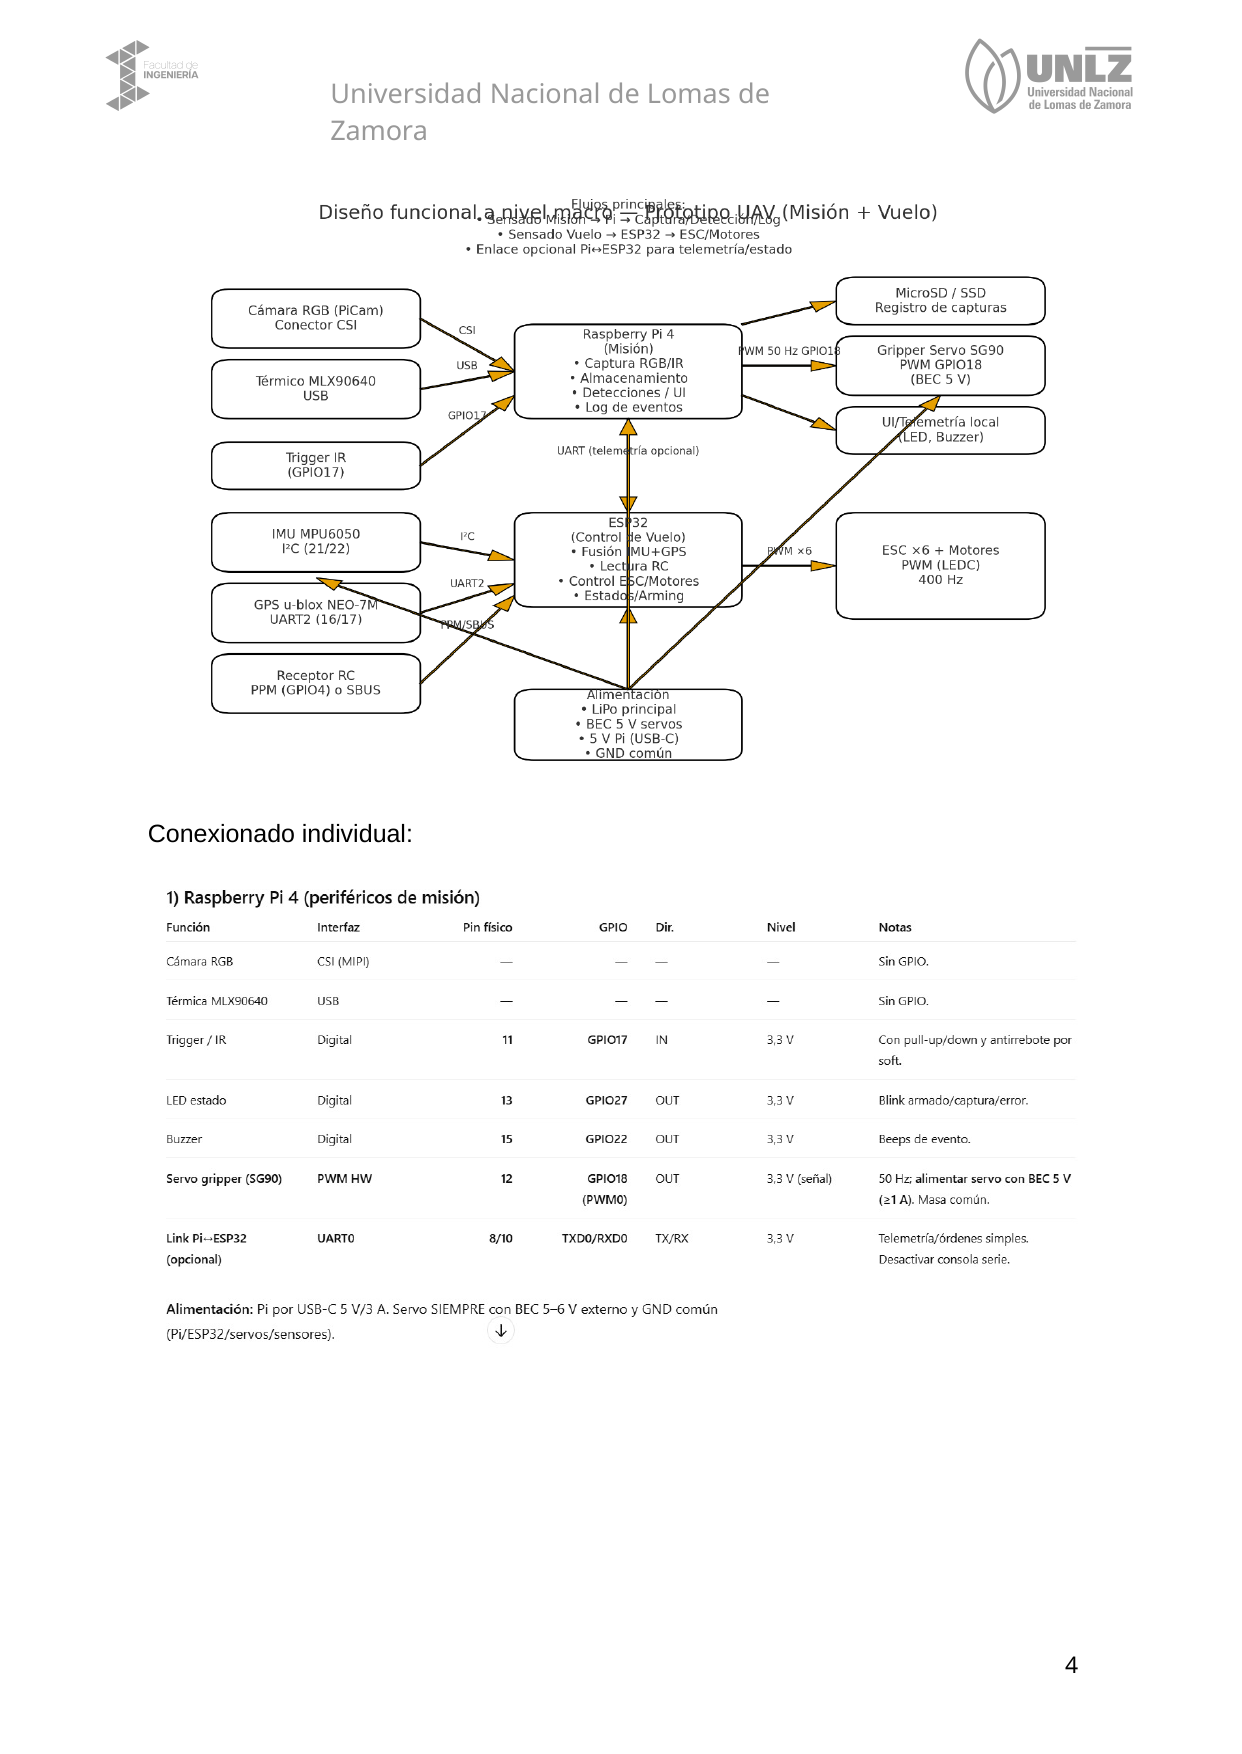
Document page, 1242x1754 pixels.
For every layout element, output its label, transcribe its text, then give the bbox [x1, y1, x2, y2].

picture [147, 187, 1109, 791]
picture [147, 876, 1109, 1350]
text Conexionado individual: [148, 819, 1109, 848]
picture [959, 31, 1138, 121]
picture [90, 18, 208, 133]
